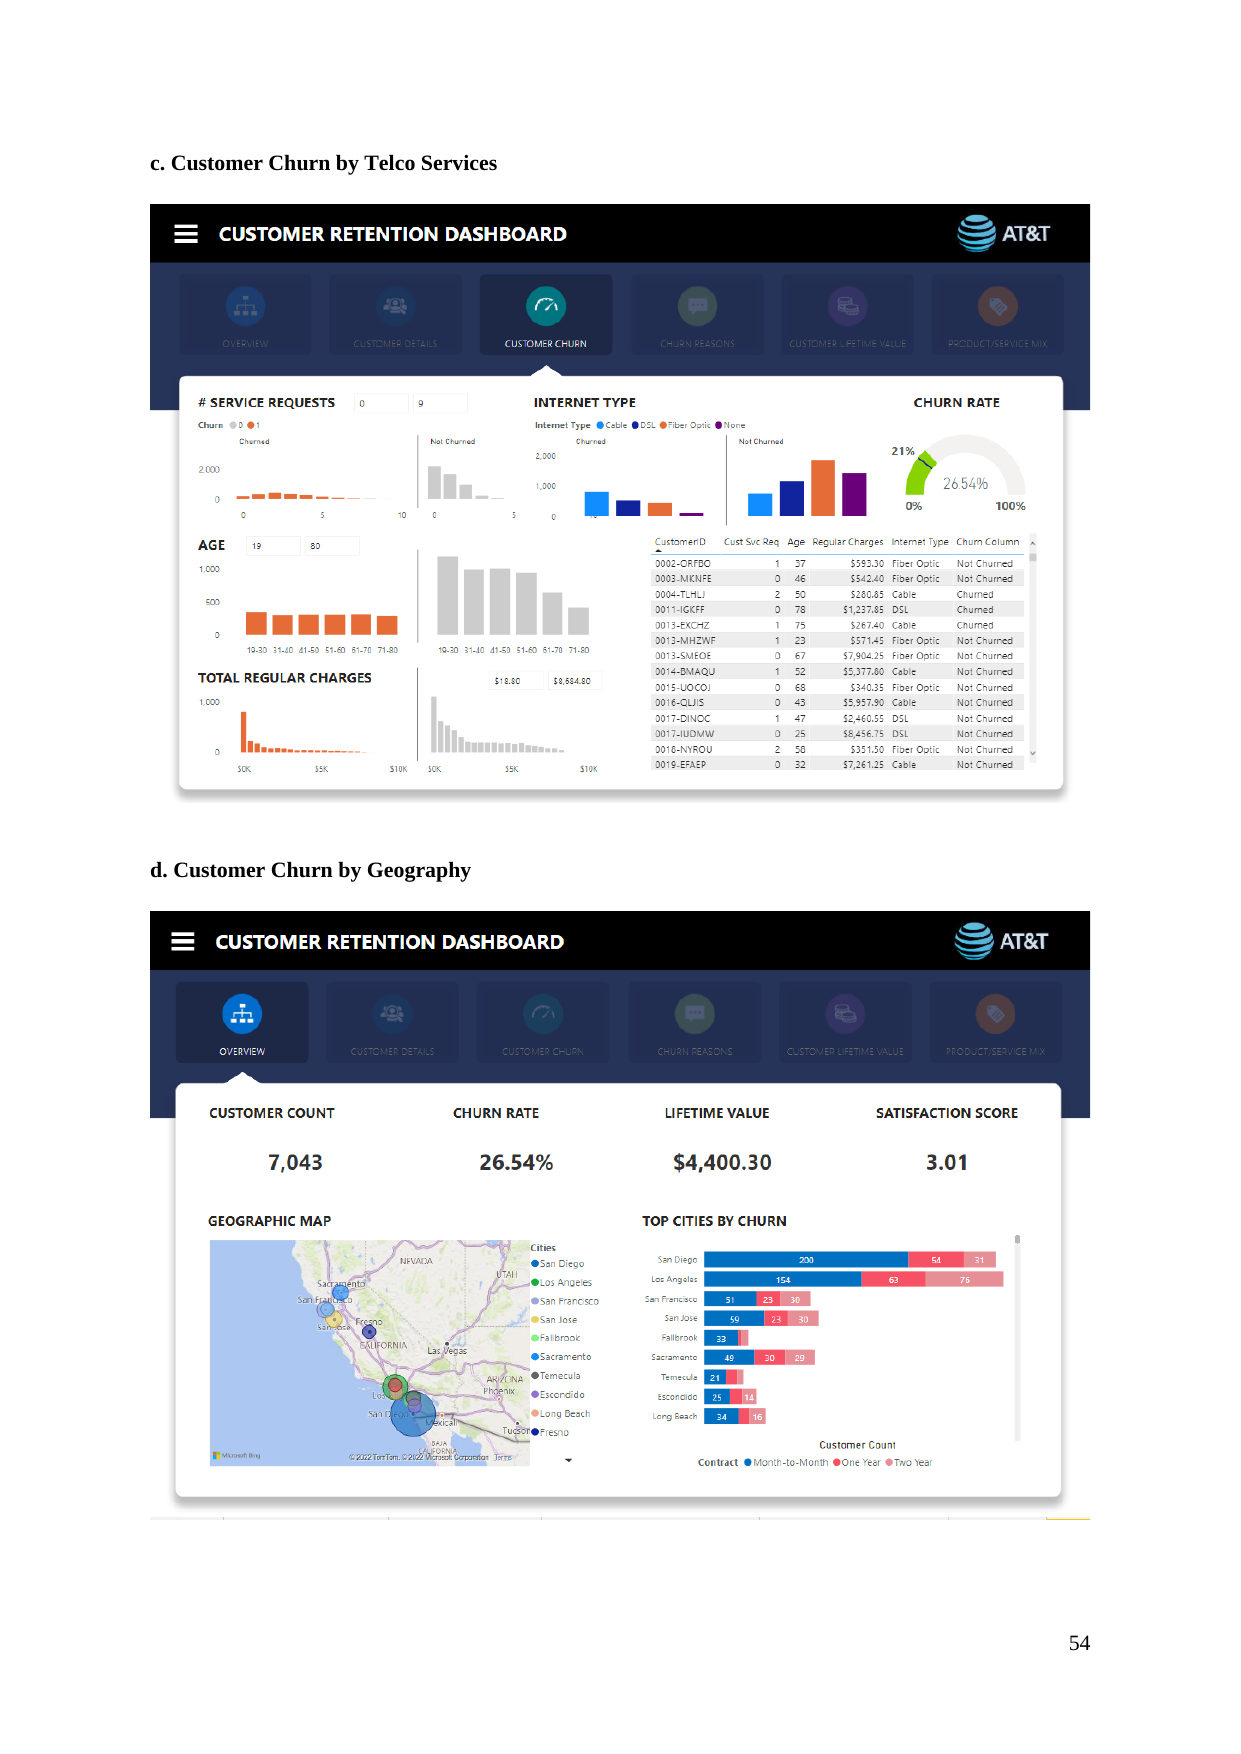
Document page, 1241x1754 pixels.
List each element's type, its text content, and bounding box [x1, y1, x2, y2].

text d. Customer Churn by Geography [150, 857, 1090, 882]
text c. Customer Churn by Telco Services [150, 150, 1090, 175]
picture [150, 204, 1091, 803]
picture [150, 911, 1091, 1520]
